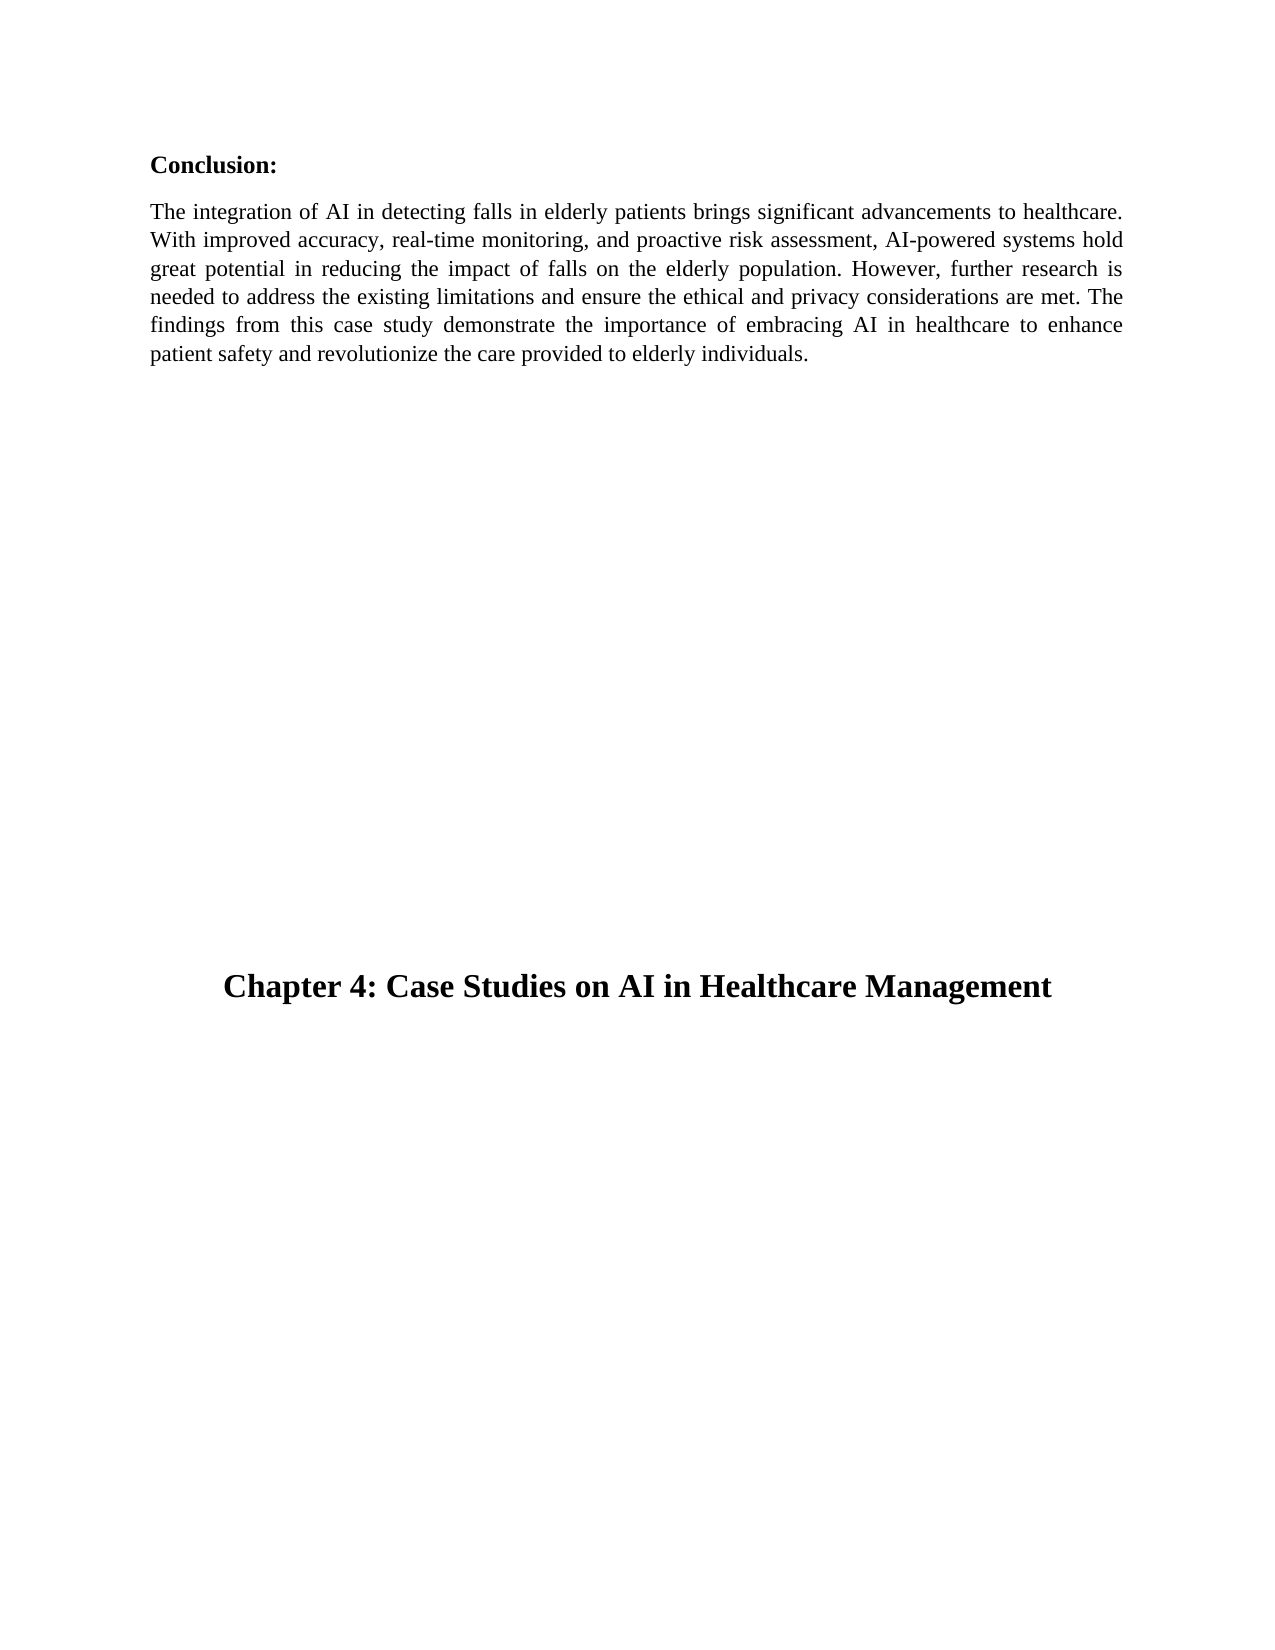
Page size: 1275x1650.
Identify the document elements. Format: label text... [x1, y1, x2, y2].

text Chapter 4: Case Studies on AI in Healthcare Management [150, 966, 1125, 1004]
text The integration of AI in detecting falls in elderly patients brings significant advancements to healthcare. With improved accuracy, real-time monitoring, and proactive risk assessment, AI-powered systems hold great potential in reducing the impact of falls on the elderly population. However, further research is needed to address the existing limitations and ensure the ethical and privacy considerations are met. The findings from this case study demonstrate the importance of embracing AI in healthcare to enhance patient safety and revolutionize the care provided to elderly individuals. [150, 198, 1125, 366]
text Conclusion: [150, 150, 1125, 179]
